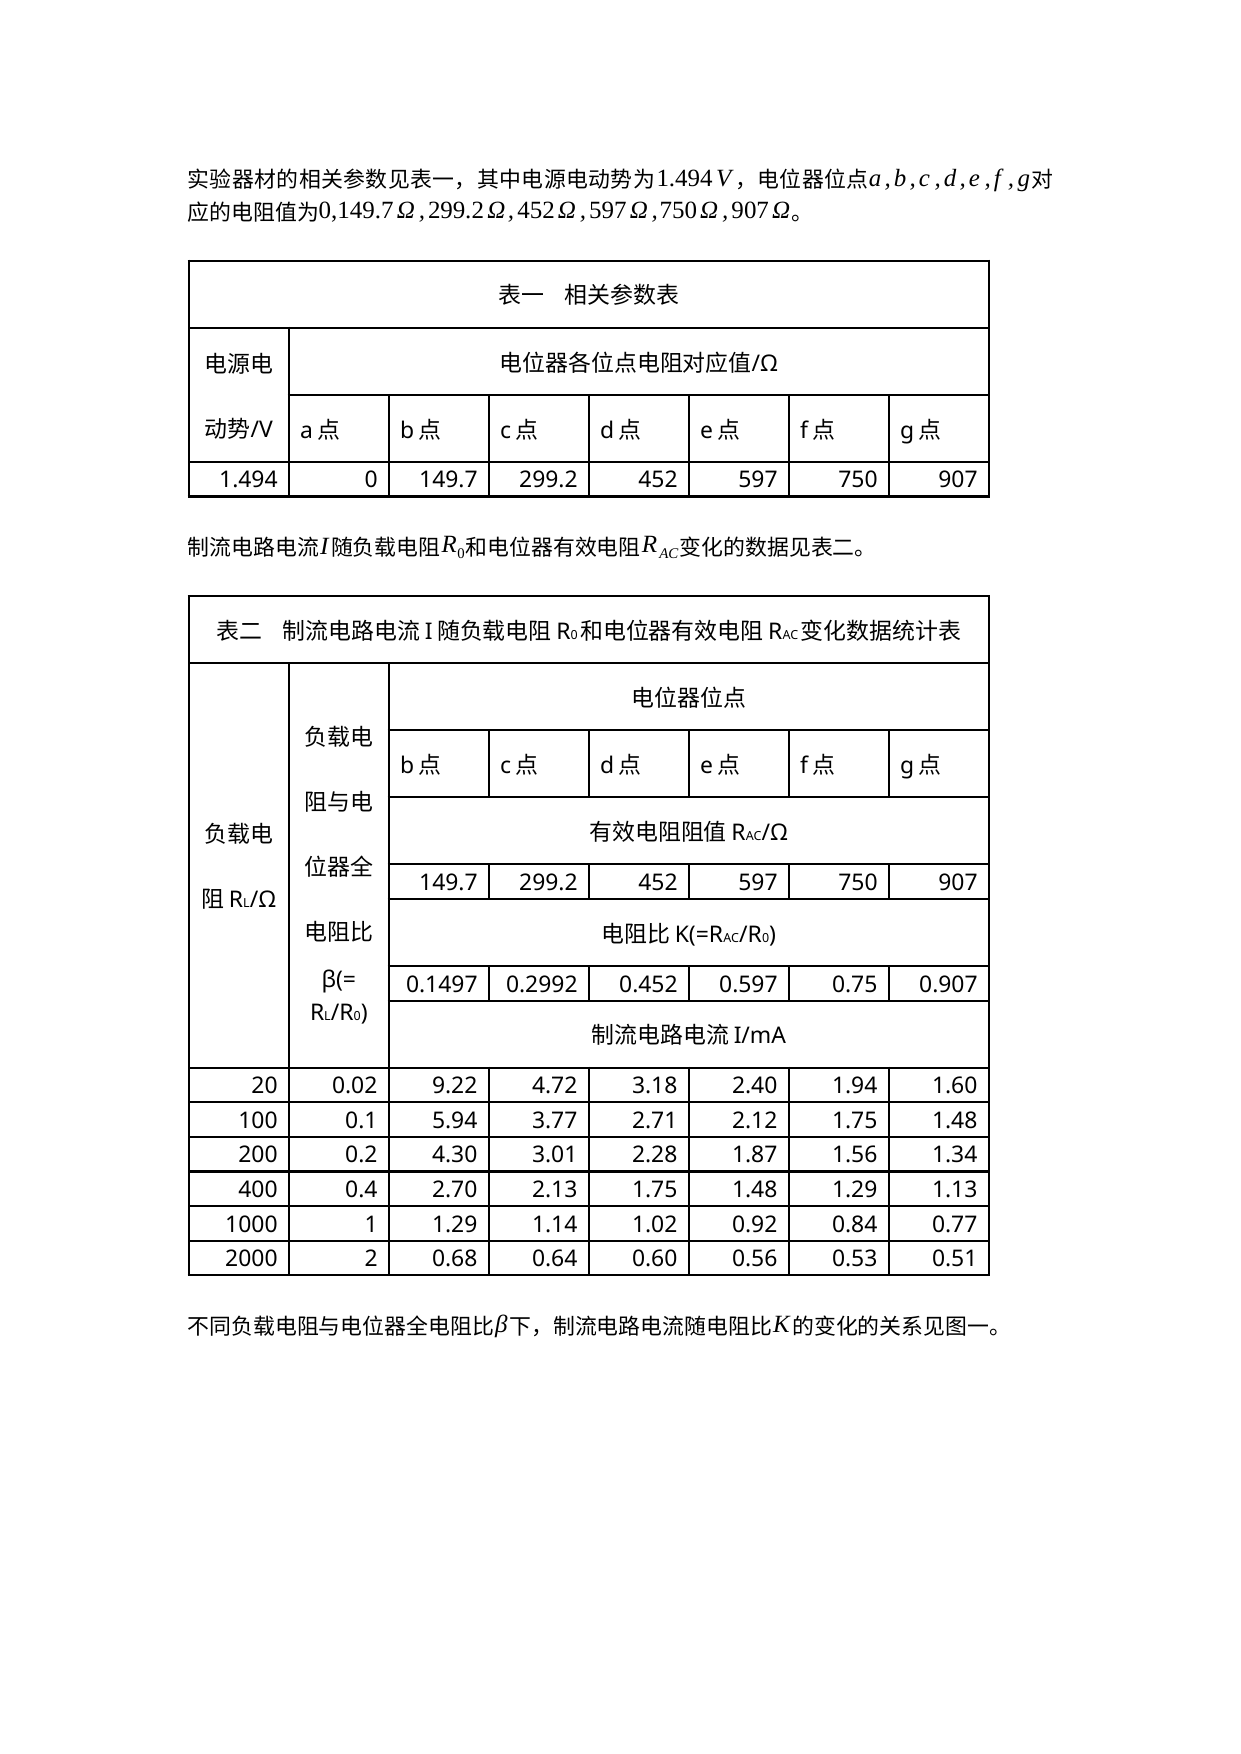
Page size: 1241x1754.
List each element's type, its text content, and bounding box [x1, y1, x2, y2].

table_cell 149.7 [390, 463, 488, 495]
table_cell 100 [190, 1103, 288, 1136]
table_cell 2.13 [490, 1173, 588, 1205]
table_cell 2000 [190, 1242, 288, 1274]
table_cell 299.2 [490, 463, 588, 495]
table_cell 149.7 [390, 865, 488, 898]
table_cell 3.01 [490, 1138, 588, 1170]
table_cell 9.22 [390, 1069, 488, 1101]
table_cell 1.87 [690, 1138, 788, 1170]
table_cell d点 [590, 396, 688, 461]
table_cell 452 [590, 865, 688, 898]
table_cell 0.75 [790, 967, 888, 999]
table_cell 2.12 [690, 1103, 788, 1136]
text 实验器材的相关参数见表一，其中电源电动势为，电位器位点对应的电阻值为。 [187, 162, 1053, 227]
table_cell 0 [290, 463, 388, 495]
table_cell 3.18 [590, 1069, 688, 1101]
table_cell 0.64 [490, 1242, 588, 1274]
table_cell f点 [790, 731, 888, 796]
table_cell 400 [190, 1173, 288, 1205]
table_cell 0.84 [790, 1207, 888, 1239]
table_cell 负载电阻RL/Ω [190, 664, 288, 1067]
table_cell c点 [490, 396, 588, 461]
text 制流电路电流随负载电阻和电位器有效电阻变化的数据见表二。 [187, 530, 1053, 562]
text 不同负载电阻与电位器全电阻比下，制流电路电流随电阻比的变化的关系见图一。 [187, 1309, 1053, 1341]
table_cell 4.30 [390, 1138, 488, 1170]
table_cell 负载电阻与电位器全电阻比β(=RL/R0) [290, 664, 388, 1067]
table_cell 1.29 [790, 1173, 888, 1205]
table_cell 0.2 [290, 1138, 388, 1170]
table_cell 0.02 [290, 1069, 388, 1101]
table_cell 200 [190, 1138, 288, 1170]
table_cell 1000 [190, 1207, 288, 1239]
table_cell 0.2992 [490, 967, 588, 999]
table_cell 0.1497 [390, 967, 488, 999]
table_cell 1.48 [690, 1173, 788, 1205]
table_cell 0.56 [690, 1242, 788, 1274]
table_cell 597 [690, 463, 788, 495]
table_cell 750 [790, 865, 888, 898]
table_cell 3.77 [490, 1103, 588, 1136]
table_cell 5.94 [390, 1103, 488, 1136]
table_cell b点 [390, 731, 488, 796]
table_cell 0.68 [390, 1242, 488, 1274]
table_cell 597 [690, 865, 788, 898]
table_cell 1.14 [490, 1207, 588, 1239]
table_cell 0.51 [890, 1242, 988, 1274]
table_cell 2.70 [390, 1173, 488, 1205]
table_cell 2.71 [590, 1103, 688, 1136]
table_cell 电位器位点 [390, 664, 988, 729]
table_cell 2.40 [690, 1069, 788, 1101]
table_cell 0.452 [590, 967, 688, 999]
table_cell 0.1 [290, 1103, 388, 1136]
table_cell 452 [590, 463, 688, 495]
table_cell 20 [190, 1069, 288, 1101]
table_cell 1.02 [590, 1207, 688, 1239]
table_header 表二 制流电路电流I随负载电阻R0和电位器有效电阻RAC变化数据统计表 [190, 597, 988, 662]
table_cell g点 [890, 396, 988, 461]
table_cell 电阻比K(=RAC/R0) [390, 900, 988, 965]
table_cell 0.77 [890, 1207, 988, 1239]
table_cell 0.4 [290, 1173, 388, 1205]
table_cell 1 [290, 1207, 388, 1239]
table_cell 0.597 [690, 967, 788, 999]
table_cell 4.72 [490, 1069, 588, 1101]
table_cell 1.29 [390, 1207, 488, 1239]
table_header 表一 相关参数表 [190, 262, 988, 327]
table_cell 有效电阻阻值RAC/Ω [390, 798, 988, 863]
table_cell a点 [290, 396, 388, 461]
table_cell g点 [890, 731, 988, 796]
table_cell f点 [790, 396, 888, 461]
table_cell 2.28 [590, 1138, 688, 1170]
table_cell e点 [690, 396, 788, 461]
table_cell b点 [390, 396, 488, 461]
table_cell 1.94 [790, 1069, 888, 1101]
table_cell 1.494 [190, 463, 288, 495]
table_cell 0.60 [590, 1242, 688, 1274]
table_cell 0.53 [790, 1242, 888, 1274]
table_cell 907 [890, 463, 988, 495]
table_cell 0.907 [890, 967, 988, 999]
table_cell 1.75 [590, 1173, 688, 1205]
table_cell 1.56 [790, 1138, 888, 1170]
table_cell e点 [690, 731, 788, 796]
table_cell 制流电路电流I/mA [390, 1002, 988, 1067]
table_cell 2 [290, 1242, 388, 1274]
table_cell d点 [590, 731, 688, 796]
table_cell 1.48 [890, 1103, 988, 1136]
table_cell 907 [890, 865, 988, 898]
table_cell 1.75 [790, 1103, 888, 1136]
table_cell 1.34 [890, 1138, 988, 1170]
table_cell 电源电动势/V [190, 329, 288, 461]
table_cell 1.13 [890, 1173, 988, 1205]
table_cell 0.92 [690, 1207, 788, 1239]
table_cell 电位器各位点电阻对应值/Ω [290, 329, 988, 394]
table_cell 750 [790, 463, 888, 495]
table_cell 299.2 [490, 865, 588, 898]
table_cell c点 [490, 731, 588, 796]
table_cell 1.60 [890, 1069, 988, 1101]
